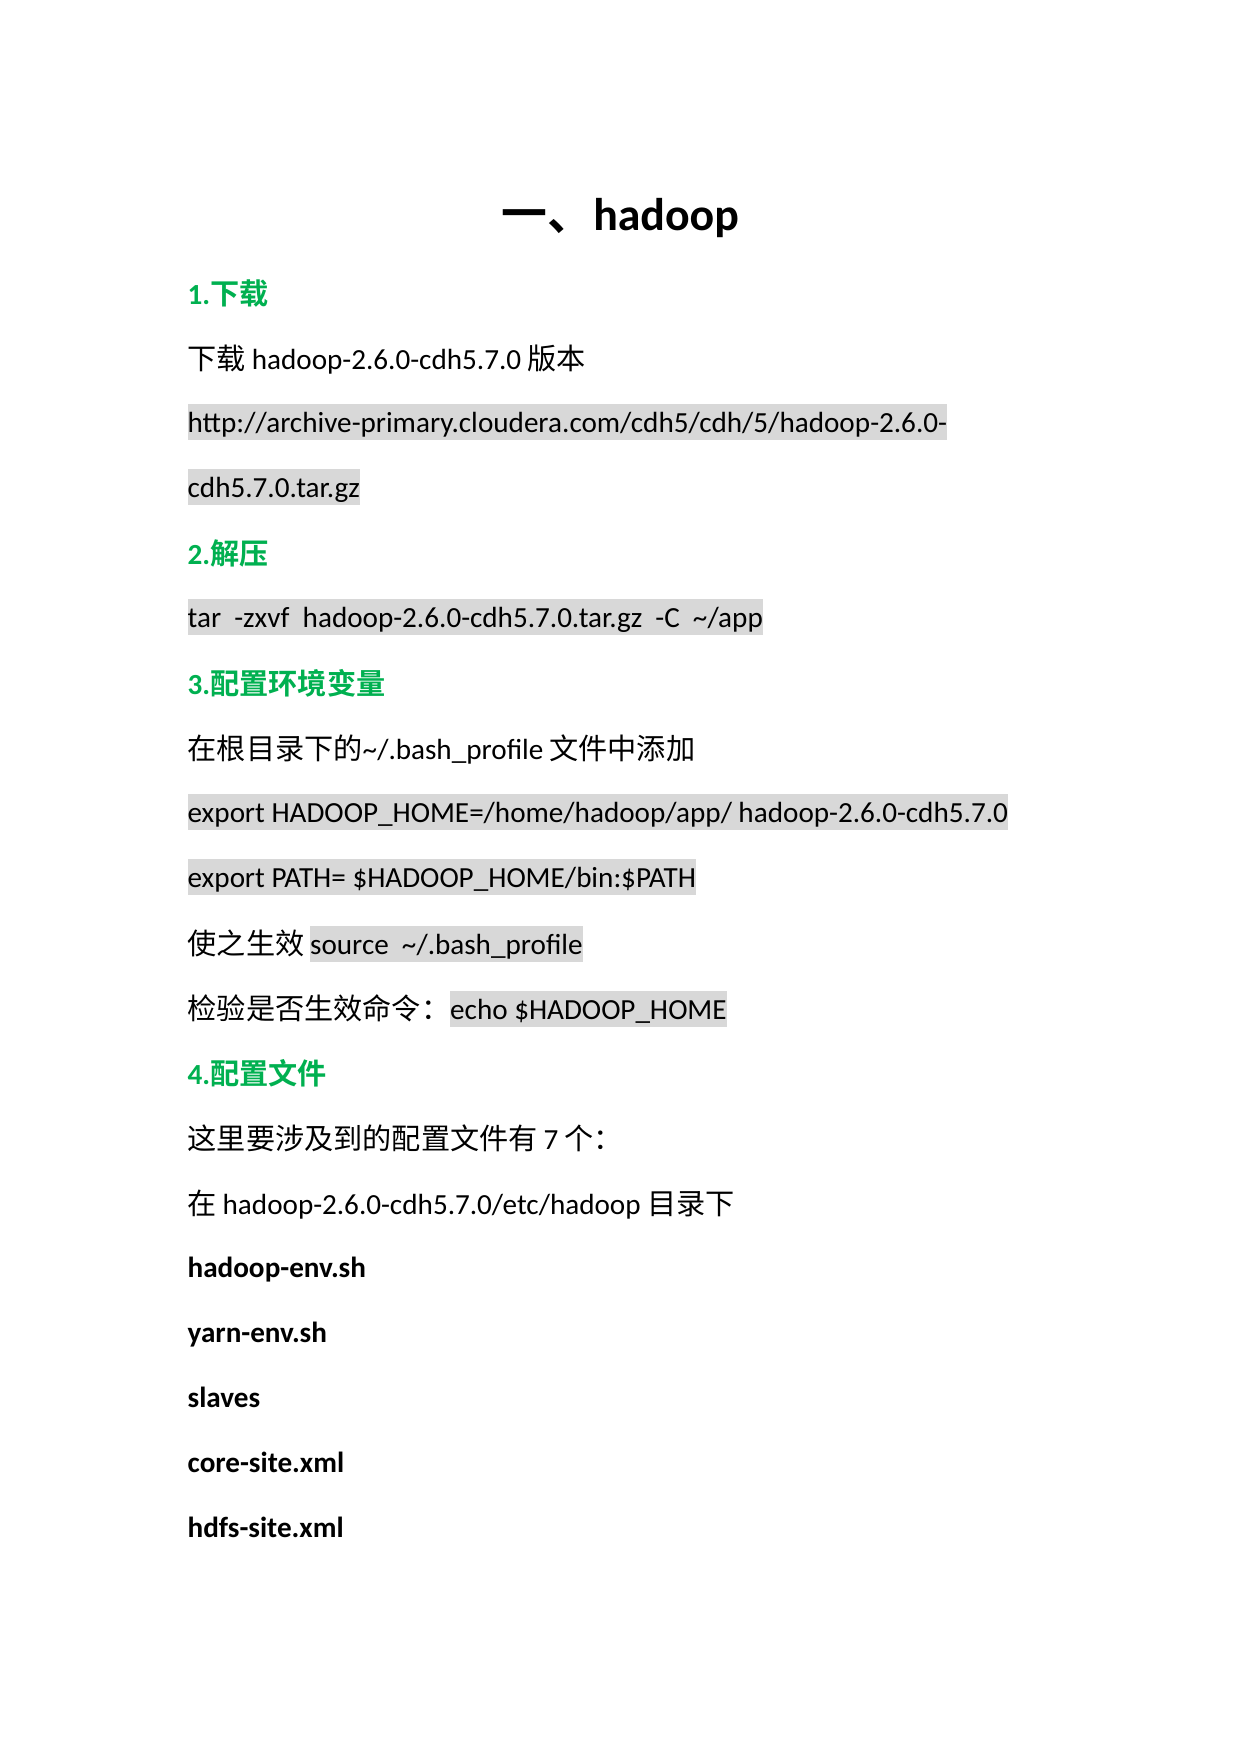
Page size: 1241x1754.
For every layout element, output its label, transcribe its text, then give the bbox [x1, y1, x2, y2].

text 下载hadoop-2.6.0-cdh5.7.0版本 [187, 324, 1053, 389]
text 一、hadoop [187, 162, 1053, 259]
text hadoop-env.sh [187, 1234, 1053, 1299]
text tar -zxvf hadoop-2.6.0-cdh5.7.0.tar.gz -C ~/app [187, 584, 1053, 649]
text yarn-env.sh [187, 1299, 1053, 1364]
text slaves [187, 1364, 1053, 1429]
text export PATH= $HADOOP_HOME/bin:$PATH [187, 844, 1053, 909]
text 2.解压 [187, 519, 1053, 584]
text export HADOOP_HOME=/home/hadoop/app/ hadoop-2.6.0-cdh5.7.0 [187, 779, 1053, 844]
text 1.下载 [187, 259, 1053, 324]
text 在hadoop-2.6.0-cdh5.7.0/etc/hadoop目录下 [187, 1169, 1053, 1234]
text 4.配置文件 [187, 1039, 1053, 1104]
text core-site.xml [187, 1429, 1053, 1494]
text hdfs-site.xml [187, 1494, 1053, 1559]
text http://archive-primary.cloudera.com/cdh5/cdh/5/hadoop-2.6.0-cdh5.7.0.tar.gz [187, 389, 1053, 519]
text 这里要涉及到的配置文件有7个： [187, 1104, 1053, 1169]
text 使之生效source ~/.bash_profile [187, 909, 1053, 974]
text 检验是否生效命令：echo $HADOOP_HOME [187, 974, 1053, 1039]
text 在根目录下的~/.bash_profile文件中添加 [187, 714, 1053, 779]
text 3.配置环境变量 [187, 649, 1053, 714]
